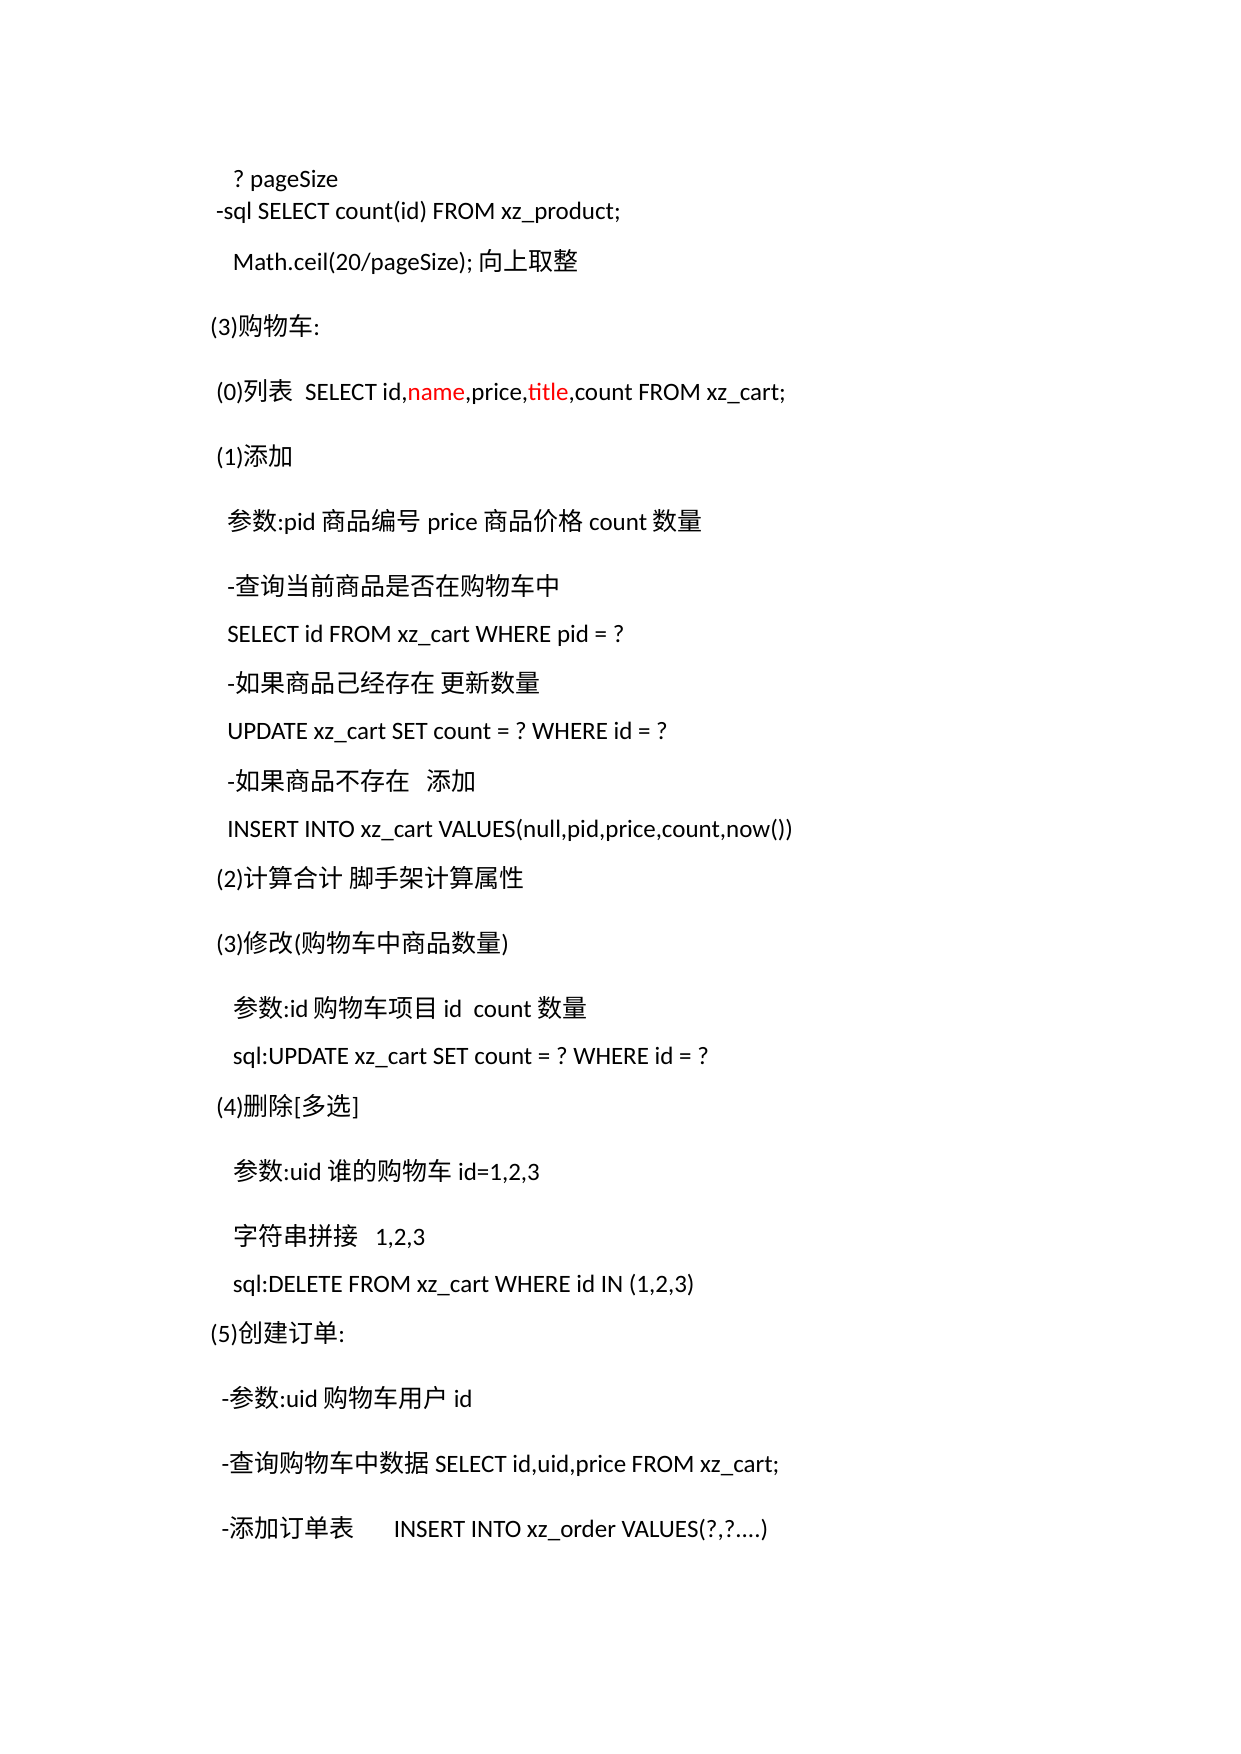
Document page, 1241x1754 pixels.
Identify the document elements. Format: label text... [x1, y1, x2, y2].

text 字符串拼接 1,2,3 [187, 1202, 1053, 1267]
text -sql SELECT count(id) FROM xz_product; [187, 194, 1053, 227]
text Math.ceil(20/pageSize); 向上取整 [187, 227, 1053, 292]
text 参数:pid 商品编号 price 商品价格 count 数量 [187, 487, 1053, 552]
text -如果商品不存在 添加 [187, 747, 1053, 812]
text -如果商品己经存在 更新数量 [187, 649, 1053, 714]
text -查询当前商品是否在购物车中 [187, 552, 1053, 617]
text sql:DELETE FROM xz_cart WHERE id IN (1,2,3) [187, 1267, 1053, 1299]
text -查询购物车中数据 SELECT id,uid,price FROM xz_cart; [187, 1429, 1053, 1494]
text 参数:id购物车项目id count 数量 [187, 974, 1053, 1039]
text (0)列表 SELECT id,name,price,title,count FROM xz_cart; [187, 357, 1053, 422]
text (2)计算合计 脚手架计算属性 [187, 844, 1053, 909]
text (5)创建订单: [187, 1299, 1053, 1364]
text (1)添加 [187, 422, 1053, 487]
text (3)修改(购物车中商品数量) [187, 909, 1053, 974]
text 参数:uid 谁的购物车 id=1,2,3 [187, 1137, 1053, 1202]
text sql:UPDATE xz_cart SET count = ? WHERE id = ? [187, 1039, 1053, 1072]
text ? pageSize [187, 162, 1053, 194]
text UPDATE xz_cart SET count = ? WHERE id = ? [187, 714, 1053, 747]
text INSERT INTO xz_cart VALUES(null,pid,price,count,now()) [187, 812, 1053, 844]
text -参数:uid 购物车用户id [187, 1364, 1053, 1429]
text (3)购物车: [187, 292, 1053, 357]
text -添加订单表 INSERT INTO xz_order VALUES(?,?....) [187, 1494, 1053, 1559]
text (4)删除[多选] [187, 1072, 1053, 1137]
text SELECT id FROM xz_cart WHERE pid = ? [187, 617, 1053, 649]
